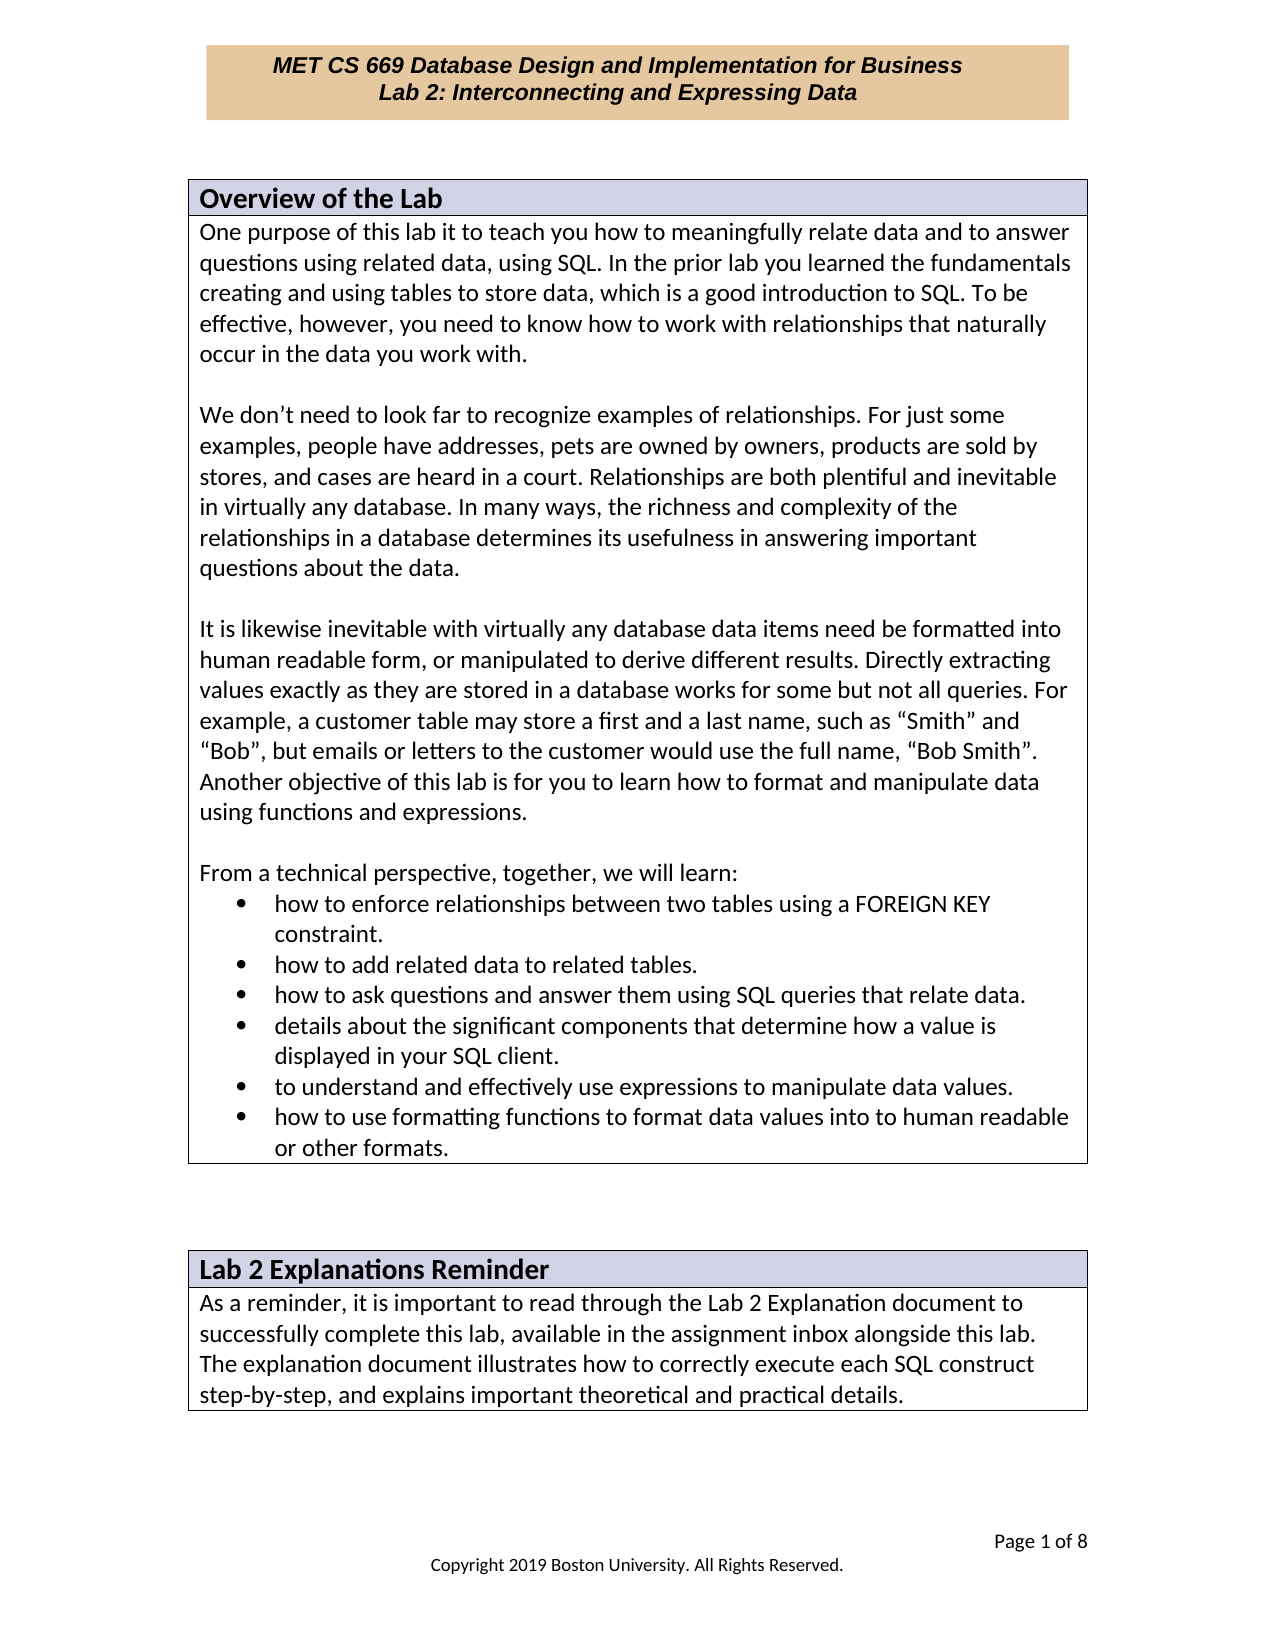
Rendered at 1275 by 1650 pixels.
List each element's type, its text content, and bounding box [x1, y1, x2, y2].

table_cell As a reminder, it is important to read through the Lab 2 Explanation document to successfully complete this lab, available in the assignment inbox alongside this lab. The explanation document illustrates how to correctly execute each SQL construct step-by-step, and explains important theoretical and practical details. [189, 1288, 1087, 1410]
table_cell One purpose of this lab it to teach you how to meaningfully relate data and to answer questions using related data, using SQL. In the prior lab you learned the fundamentals creating and using tables to store data, which is a good introduction to SQL. To be effective, however, you need to know how to work with relationships that naturally occur in the data you work with. We don’t need to look far to recognize examples of relationships. For just some examples, people have addresses, pets are owned by owners, products are sold by stores, and cases are heard in a court. Relationships are both plentiful and inevitable in virtually any database. In many ways, the richness and complexity of the relationships in a database determines its usefulness in answering important questions about the data. It is likewise inevitable with virtually any database data items need be formatted into human readable form, or manipulated to derive different results. Directly extracting values exactly as they are stored in a database works for some but not all queries. For example, a customer table may store a first and a last name, such as “Smith” and “Bob”, but emails or letters to the customer would use the full name, “Bob Smith”. Another objective of this lab is for you to learn how to format and manipulate data using functions and expressions. From a technical perspective, together, we will learn: how to enforce relationships between two tables using a FOREIGN KEY constraint. how to add related data to related tables. how to ask questions and answer them using SQL queries that relate data. details about the significant components that determine how a value is displayed in your SQL client. to understand and effectively use expressions to manipulate data values. how to use formatting functions to format data values into to human readable or other formats. [189, 216, 1087, 1163]
table_header Lab 2 Explanations Reminder [189, 1251, 1087, 1287]
table_header Overview of the Lab [189, 180, 1087, 215]
